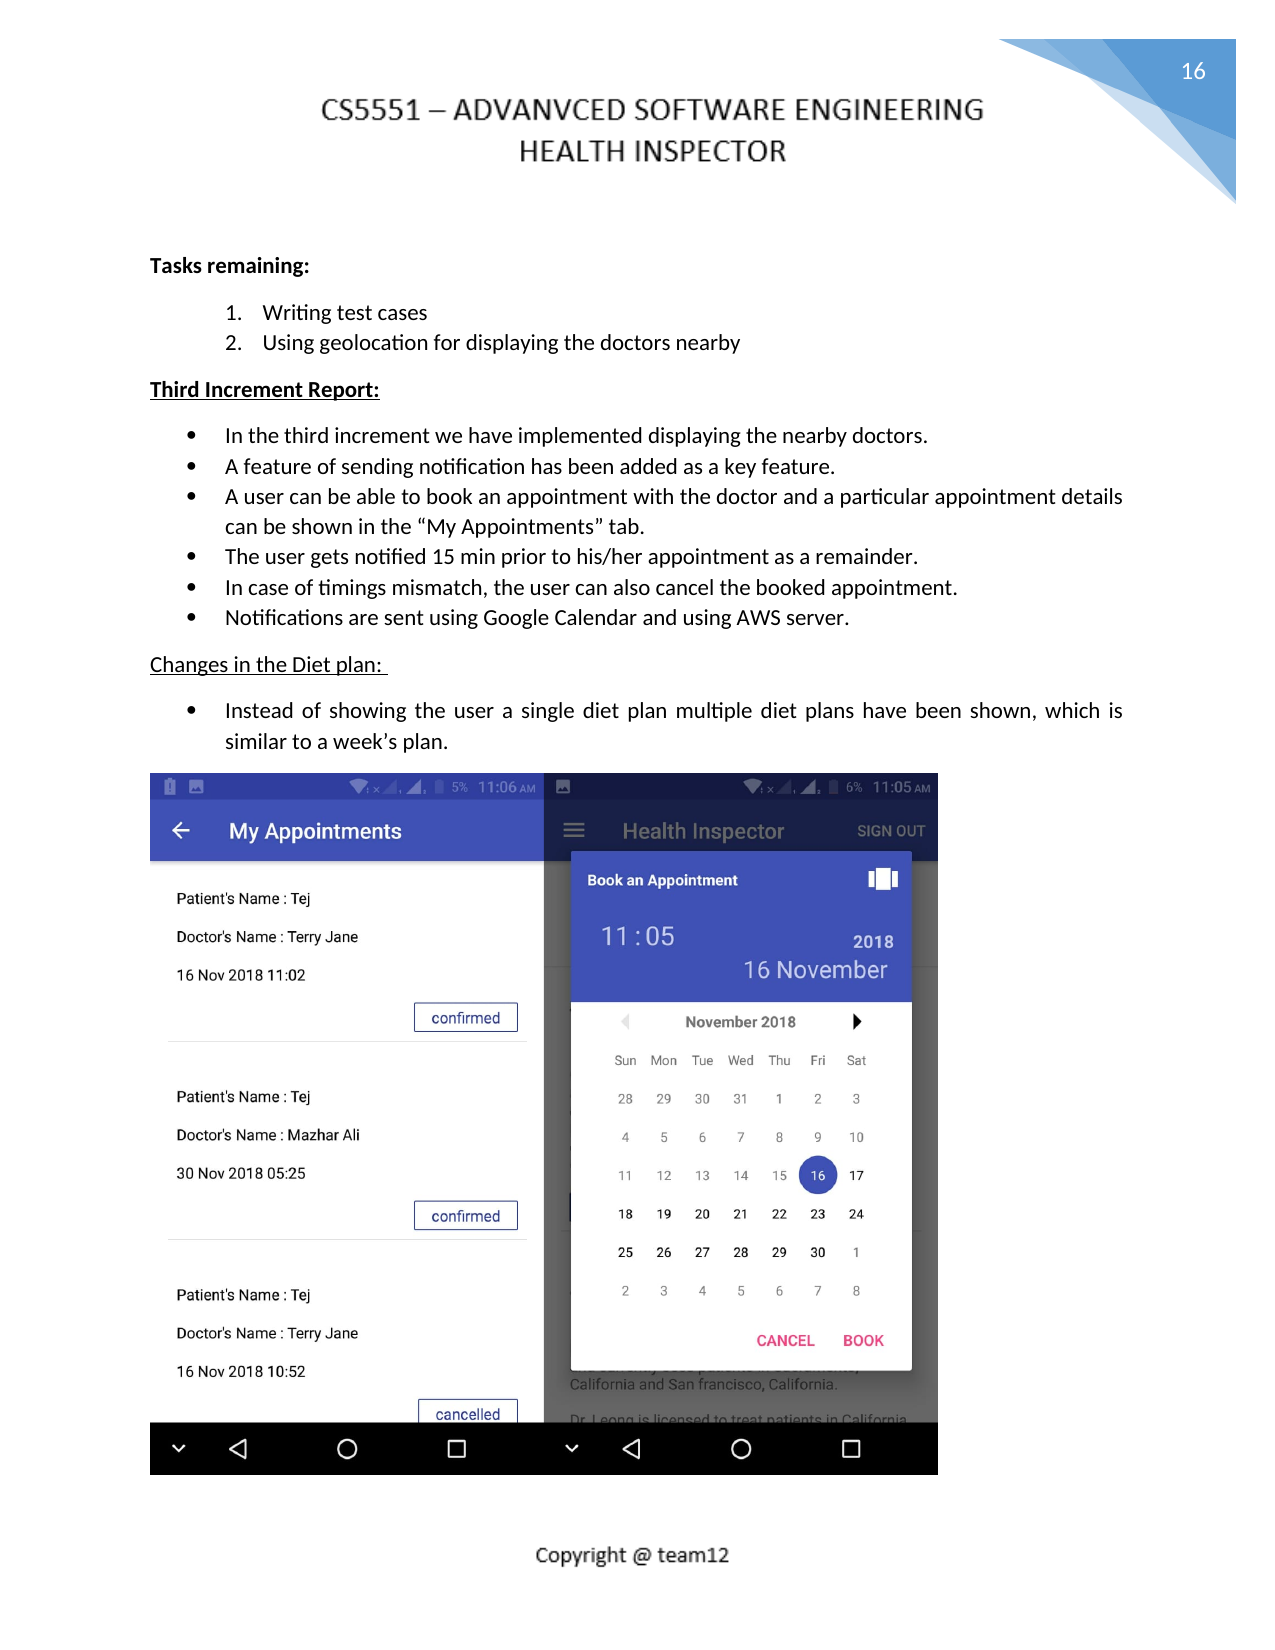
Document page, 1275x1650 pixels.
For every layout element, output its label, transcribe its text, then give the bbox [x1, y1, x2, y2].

list In the third increment we have implemented displaying the nearby doctors. [187, 422, 1125, 449]
picture [279, 39, 1236, 205]
text Tasks remaining: [150, 251, 1125, 279]
text Third Increment Report: [150, 375, 1125, 403]
list A user can be able to book an appointment with the doctor and a particular appointment details can be shown in the “My Appointments” tab. [187, 482, 1125, 540]
list Instead of showing the user a single diet plan multiple diet plans have been shown, which is similar to a week’s plan. [187, 697, 1125, 755]
list A feature of sending notification has been added as a key feature. [187, 452, 1125, 480]
text Changes in the Diet plan: [150, 650, 1125, 678]
list The user gets notified 15 min prior to his/her appointment as a remainder. [187, 542, 1125, 570]
list Notifications are sent using Google Calendar and using AWS server. [187, 603, 1125, 631]
list Writing test cases [225, 298, 1125, 326]
picture [150, 773, 938, 1475]
list Using geolocation for displaying the doctors nearby [225, 328, 1125, 356]
picture [529, 1542, 746, 1575]
list In case of timings mismatch, the user can also cancel the booked appointment. [187, 573, 1125, 601]
